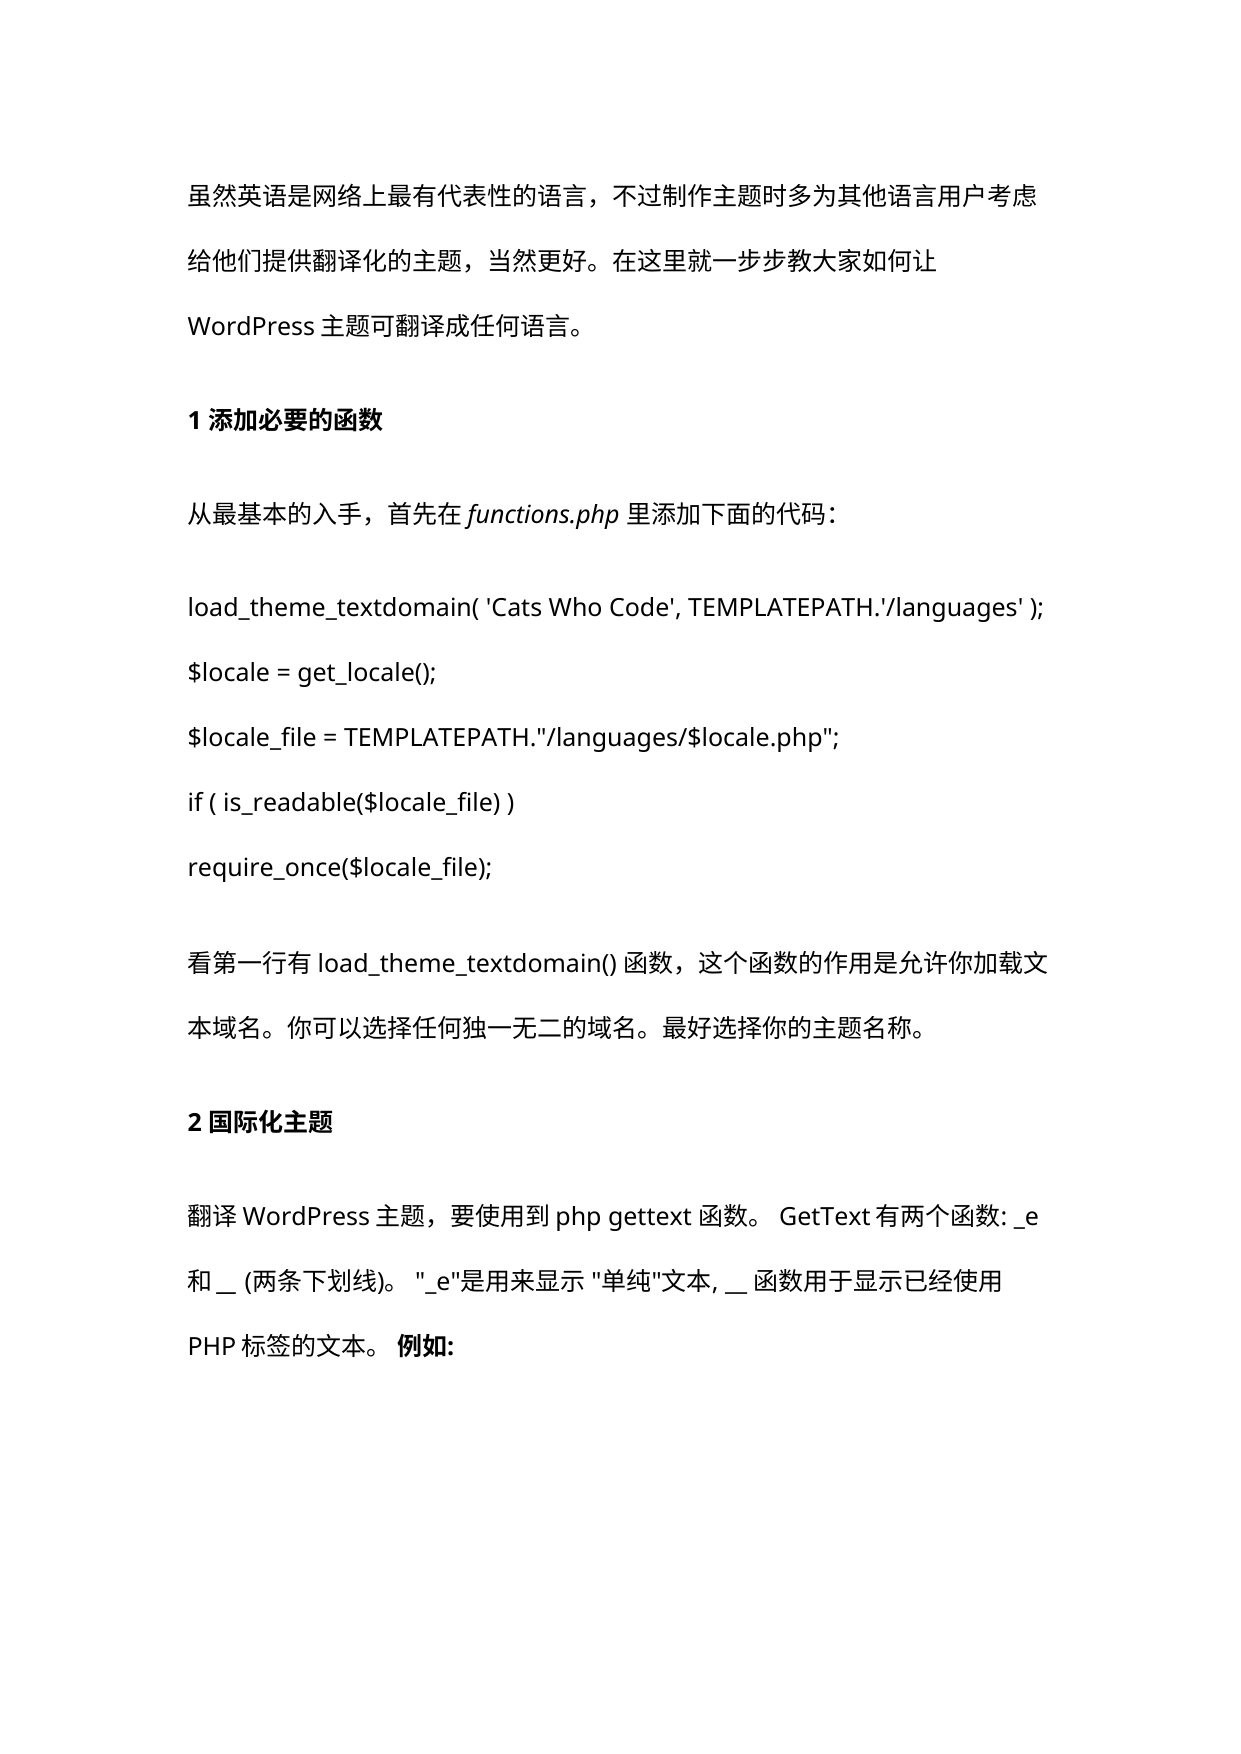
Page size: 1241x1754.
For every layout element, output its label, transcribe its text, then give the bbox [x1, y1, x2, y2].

text 虽然英语是网络上最有代表性的语言，不过制作主题时多为其他语言用户考虑给他们提供翻译化的主题，当然更好。在这里就一步步教大家如何让WordPress主题可翻译成任何语言。 [187, 162, 1053, 357]
text load_theme_textdomain( 'Cats Who Code', TEMPLATEPATH.'/languages' ); $locale = get_locale(); $locale_file = TEMPLATEPATH."/languages/$locale.php"; if ( is_readable($locale_file) ) require_once($locale_file); [187, 574, 1053, 899]
text 看第一行有load_theme_textdomain() 函数，这个函数的作用是允许你加载文本域名。你可以选择任何独一无二的域名。最好选择你的主题名称。 [187, 929, 1053, 1059]
text 2 国际化主题 [187, 1088, 1053, 1153]
text 从最基本的入手，首先在functions.php 里添加下面的代码： [187, 480, 1053, 545]
text 1 添加必要的函数 [187, 386, 1053, 451]
text 翻译WordPress主题，要使用到php gettext 函数。 GetText有两个函数: _e 和 __ (两条下划线)。 "_e"是用来显示 "单纯"文本, __ 函数用于显示已经使用PHP标签的文本。 例如: [187, 1182, 1053, 1377]
